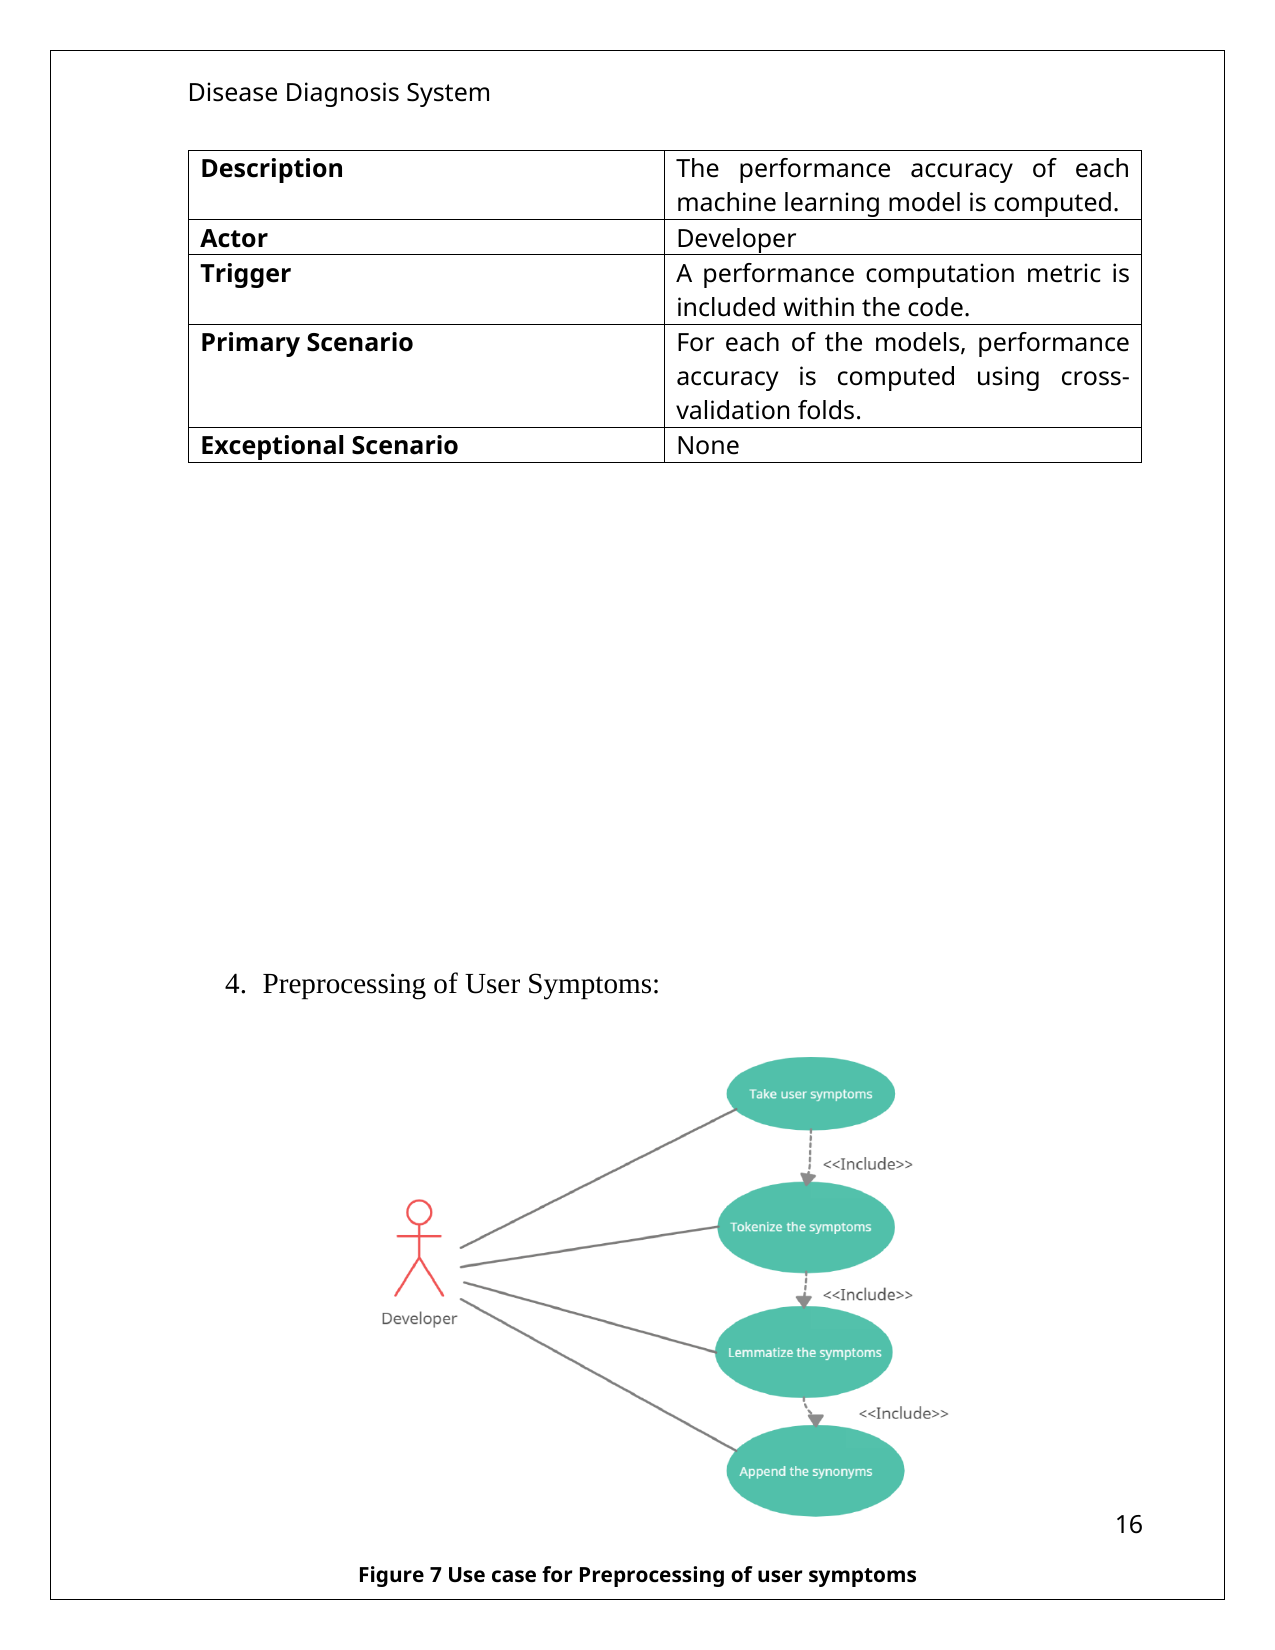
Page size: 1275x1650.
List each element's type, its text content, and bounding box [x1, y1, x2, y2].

table_cell Primary Scenario [189, 325, 664, 427]
table_cell Developer [665, 220, 1141, 254]
table_cell The performance accuracy of each machine learning model is computed. [665, 151, 1141, 219]
table_cell For each of the models, performance accuracy is computed using cross-validation folds. [665, 325, 1141, 427]
table_cell None [665, 428, 1141, 462]
table_cell A performance computation metric is included within the code. [665, 255, 1141, 323]
list Preprocessing of User Symptoms: [225, 966, 1143, 999]
table_cell Trigger [189, 255, 664, 323]
picture [357, 1034, 1013, 1539]
table_cell Description [189, 151, 664, 219]
table_cell Actor [189, 220, 664, 254]
table_cell Exceptional Scenario [189, 428, 664, 462]
